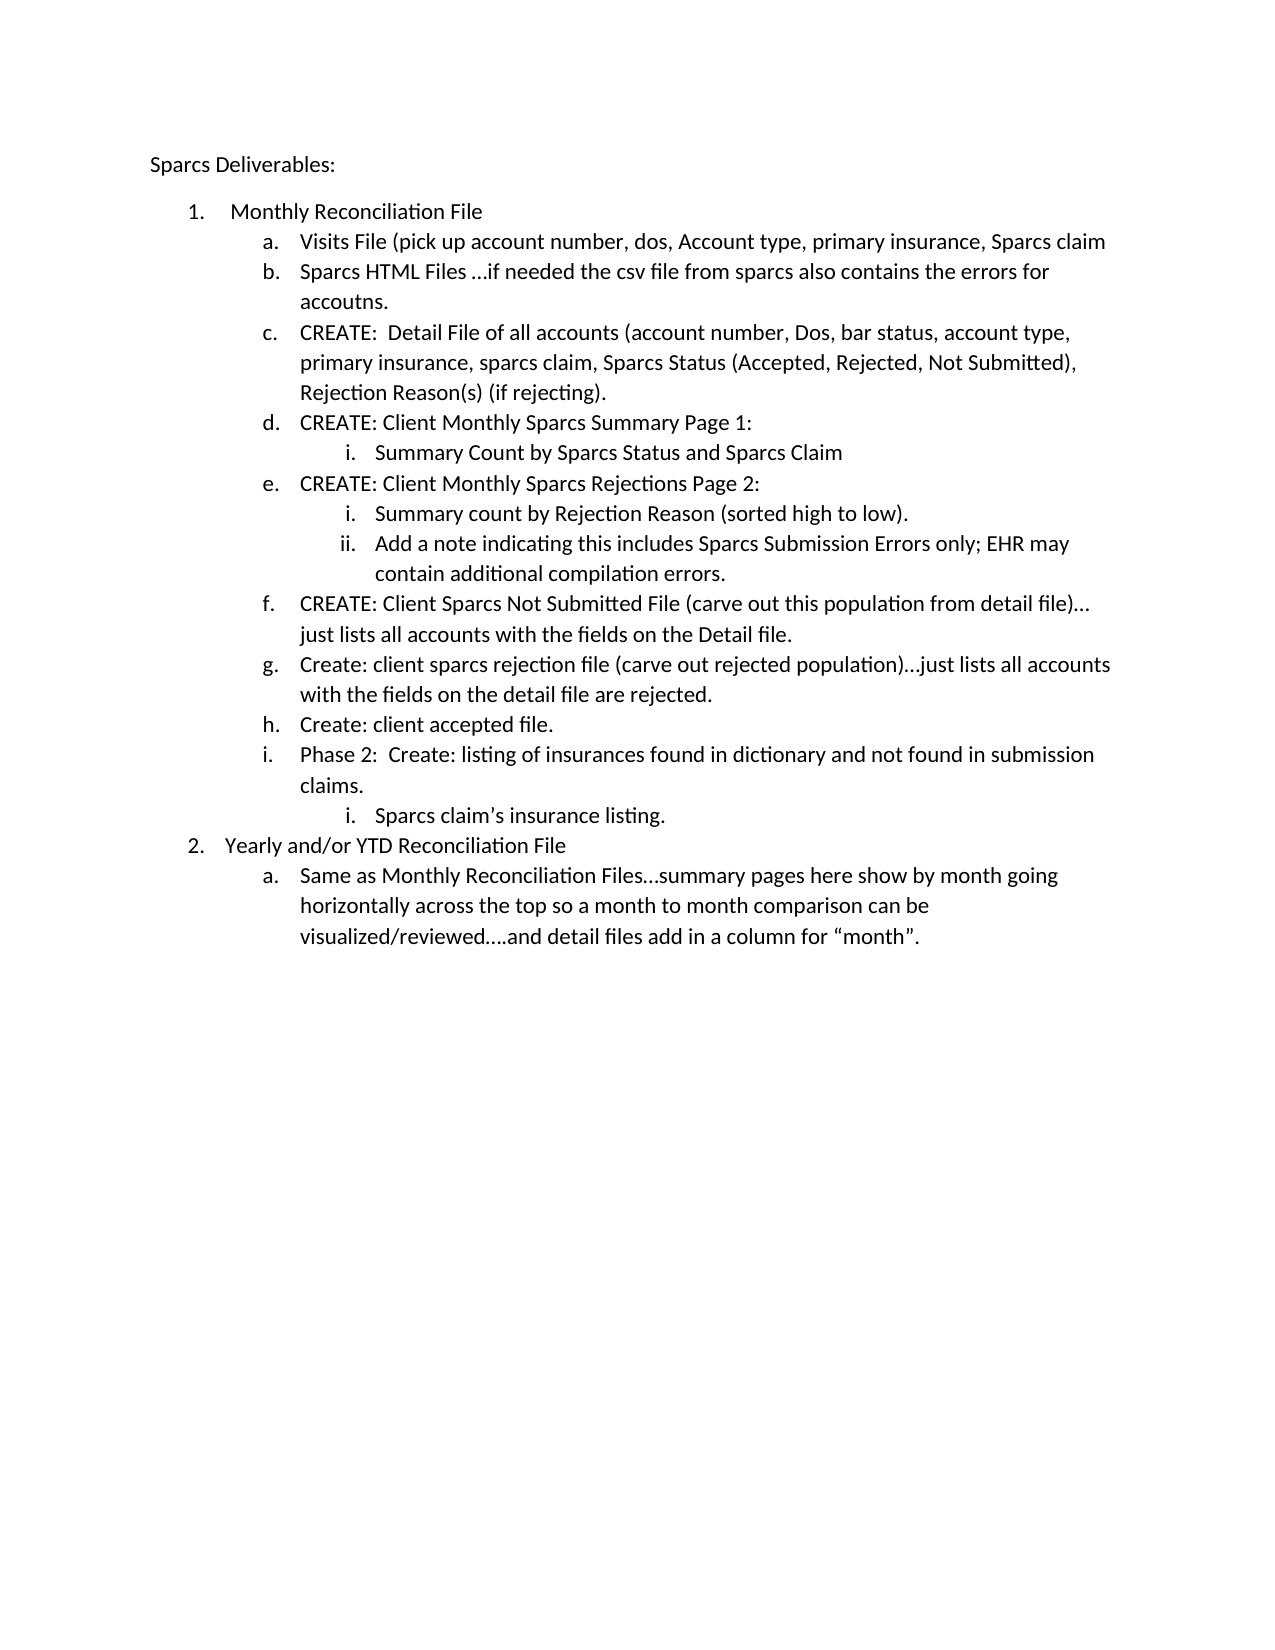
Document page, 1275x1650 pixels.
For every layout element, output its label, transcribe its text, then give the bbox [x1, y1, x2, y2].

list Create: client accepted file. [262, 710, 1125, 738]
list Summary Count by Sparcs Status and Sparcs Claim [356, 438, 1125, 467]
list Create: client sparcs rejection file (carve out rejected population)…just lists all accounts with the fields on the detail file are rejected. [262, 650, 1125, 708]
list Summary count by Rejection Reason (sorted high to low). [356, 499, 1125, 527]
list Yearly and/or YTD Reconciliation File [187, 831, 1125, 859]
list Same as Monthly Reconciliation Files…summary pages here show by month going horizontally across the top so a month to month comparison can be visualized/reviewed….and detail files add in a column for “month”. [262, 861, 1125, 950]
text Sparcs Deliverables: [150, 150, 1125, 178]
list Sparcs claim’s insurance listing. [356, 801, 1125, 829]
list CREATE: Client Sparcs Not Submitted File (carve out this population from detail file)…just lists all accounts with the fields on the Detail file. [262, 589, 1125, 648]
list Phase 2: Create: listing of insurances found in dictionary and not found in submission claims. [262, 741, 1125, 799]
list Add a note indicating this includes Sparcs Submission Errors only; EHR may contain additional compilation errors. [356, 529, 1125, 587]
list CREATE: Detail File of all accounts (account number, Dos, bar status, account type, primary insurance, sparcs claim, Sparcs Status (Accepted, Rejected, Not Submitted), Rejection Reason(s) (if rejecting). [262, 318, 1125, 406]
list CREATE: Client Monthly Sparcs Summary Page 1: [262, 408, 1125, 436]
list Visits File (pick up account number, dos, Account type, primary insurance, Sparcs claim [262, 227, 1125, 255]
list CREATE: Client Monthly Sparcs Rejections Page 2: [262, 469, 1125, 497]
list Sparcs HTML Files …if needed the csv file from sparcs also contains the errors for accoutns. [262, 257, 1125, 316]
list Monthly Reconciliation File [187, 197, 1125, 225]
